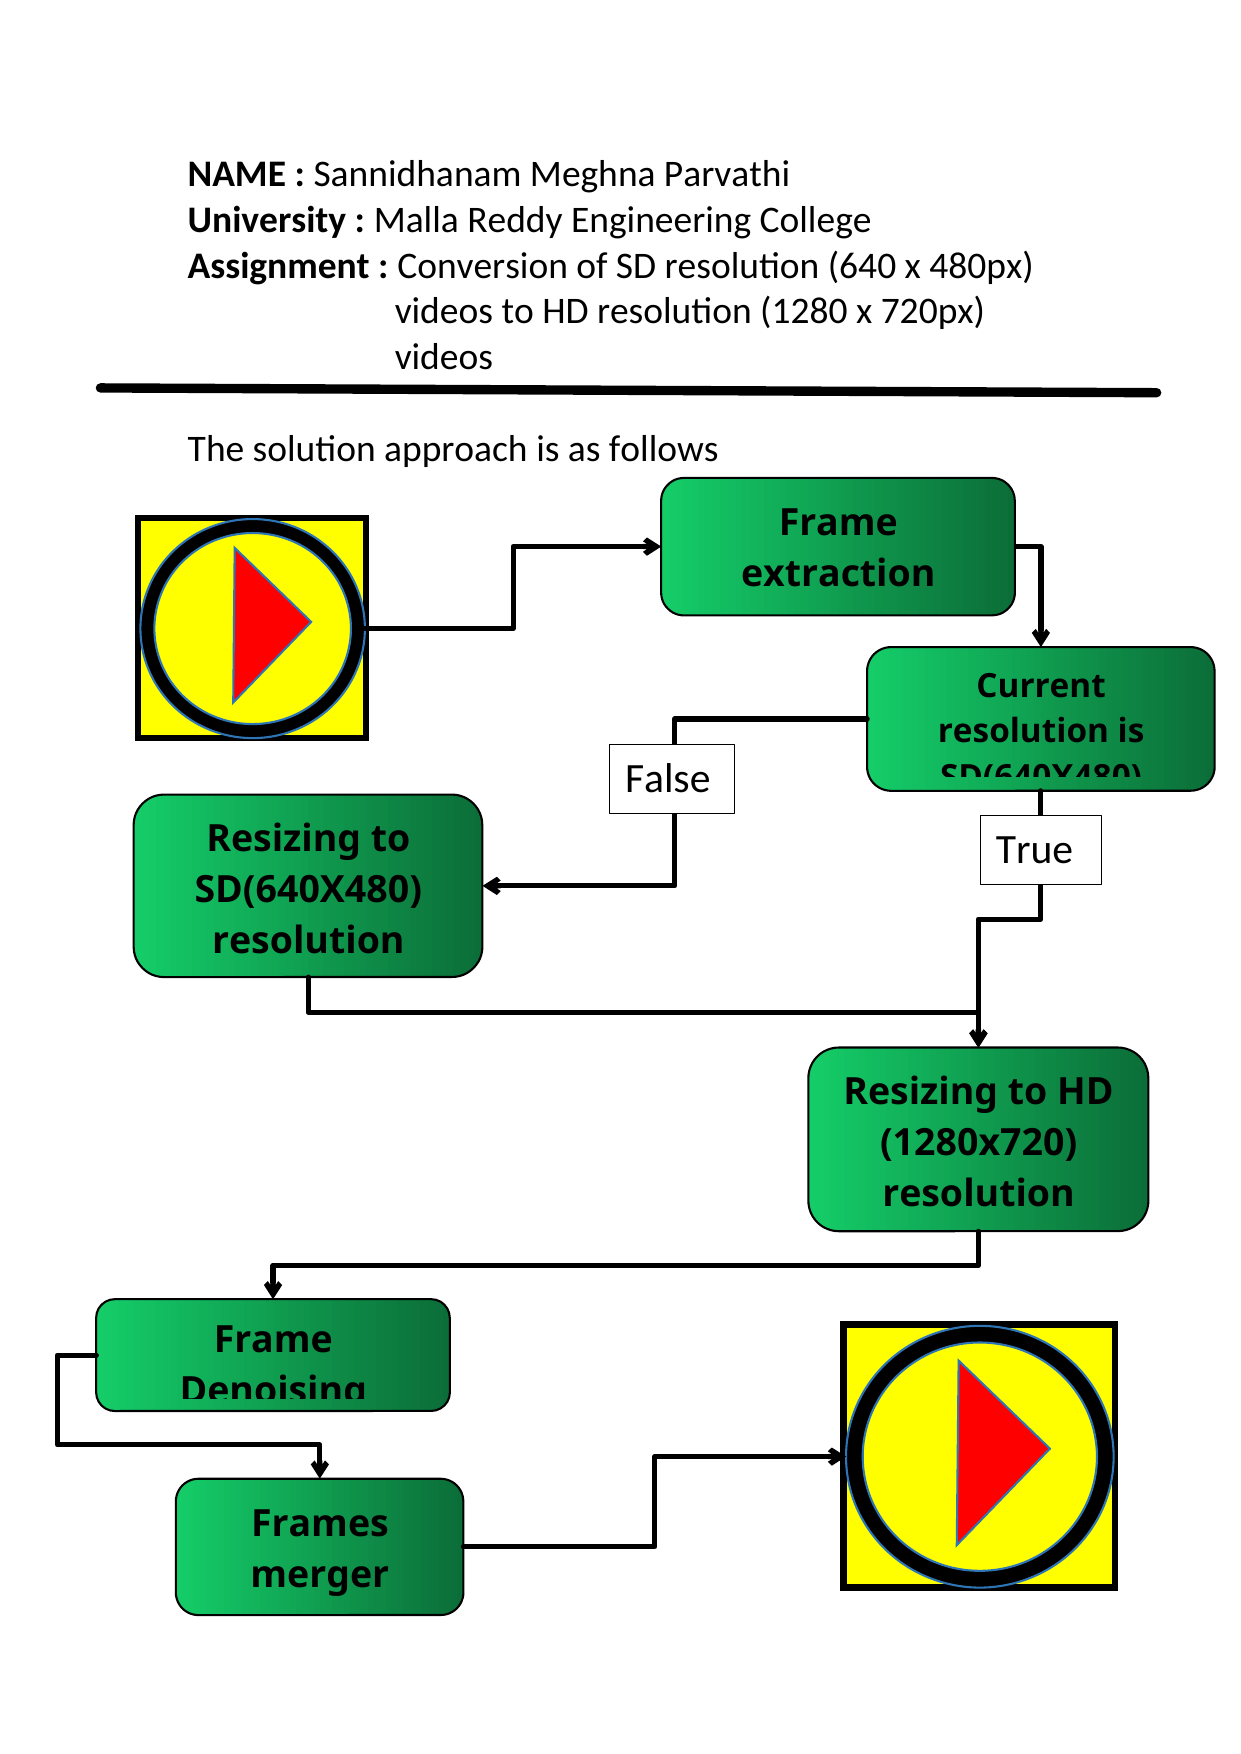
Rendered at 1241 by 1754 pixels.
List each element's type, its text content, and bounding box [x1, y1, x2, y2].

text University : Malla Reddy Engineering College [187, 196, 1083, 242]
text Assignment : Conversion of SD resolution (640 x 480px) videos to HD resolution (1280 x 720px) videos [187, 242, 1083, 379]
text The solution approach is as follows [187, 425, 1083, 471]
text NAME : Sannidhanam Meghna Parvathi [187, 150, 1083, 196]
